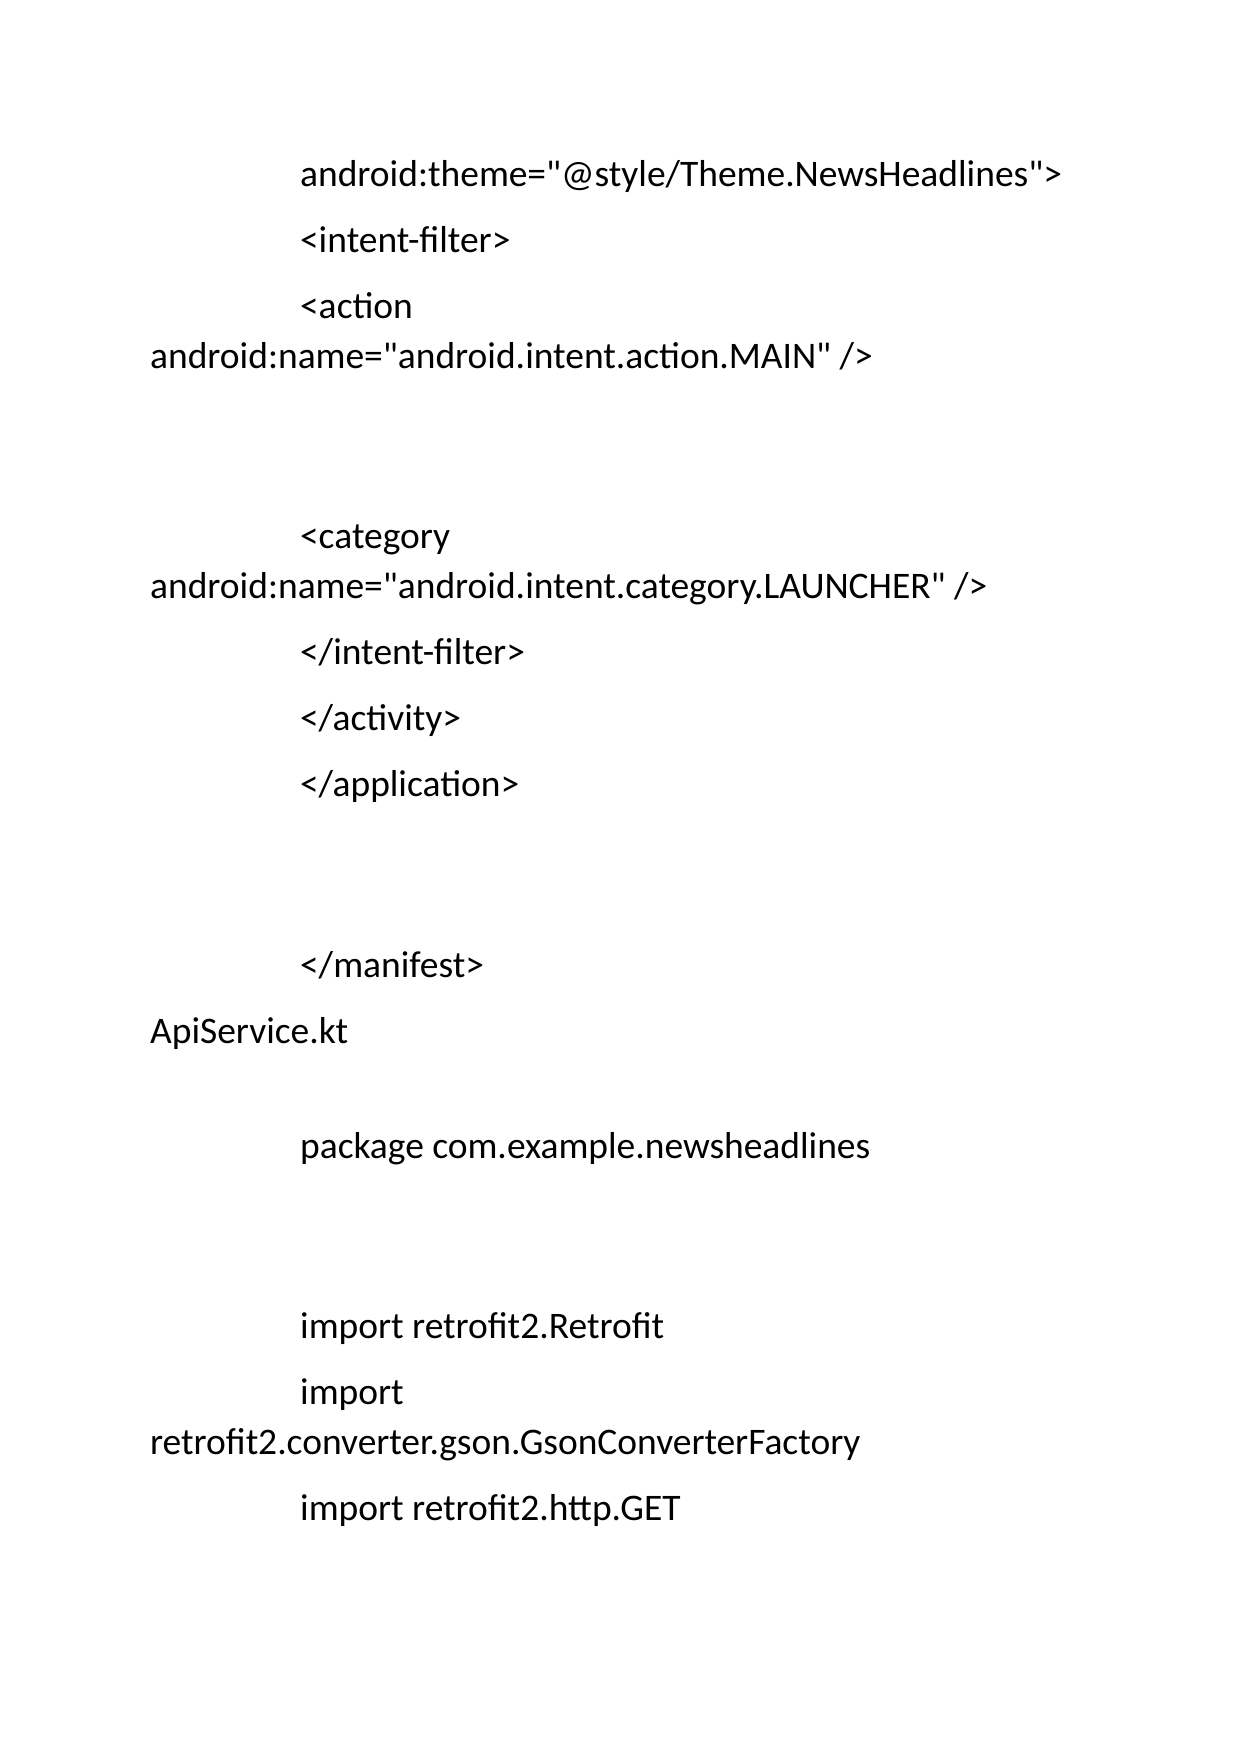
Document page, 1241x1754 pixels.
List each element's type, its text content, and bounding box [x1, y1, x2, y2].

text <category android:name="android.intent.category.LAUNCHER" /> [150, 512, 1090, 608]
text </manifest> [150, 941, 1090, 987]
text <action android:name="android.intent.action.MAIN" /> [150, 282, 1090, 378]
text android:theme="@style/Theme.NewsHeadlines"> [150, 150, 1090, 196]
text ApiService.kt [150, 1007, 1090, 1053]
text import retrofit2.converter.gson.GsonConverterFactory [150, 1368, 1090, 1464]
text </application> [150, 760, 1090, 806]
text import retrofit2.Retrofit [150, 1302, 1090, 1348]
text import retrofit2.http.GET [150, 1484, 1090, 1530]
text </intent-filter> [150, 628, 1090, 674]
text package com.example.newsheadlines [150, 1122, 1090, 1167]
text <intent-filter> [150, 216, 1090, 262]
text </activity> [150, 694, 1090, 740]
